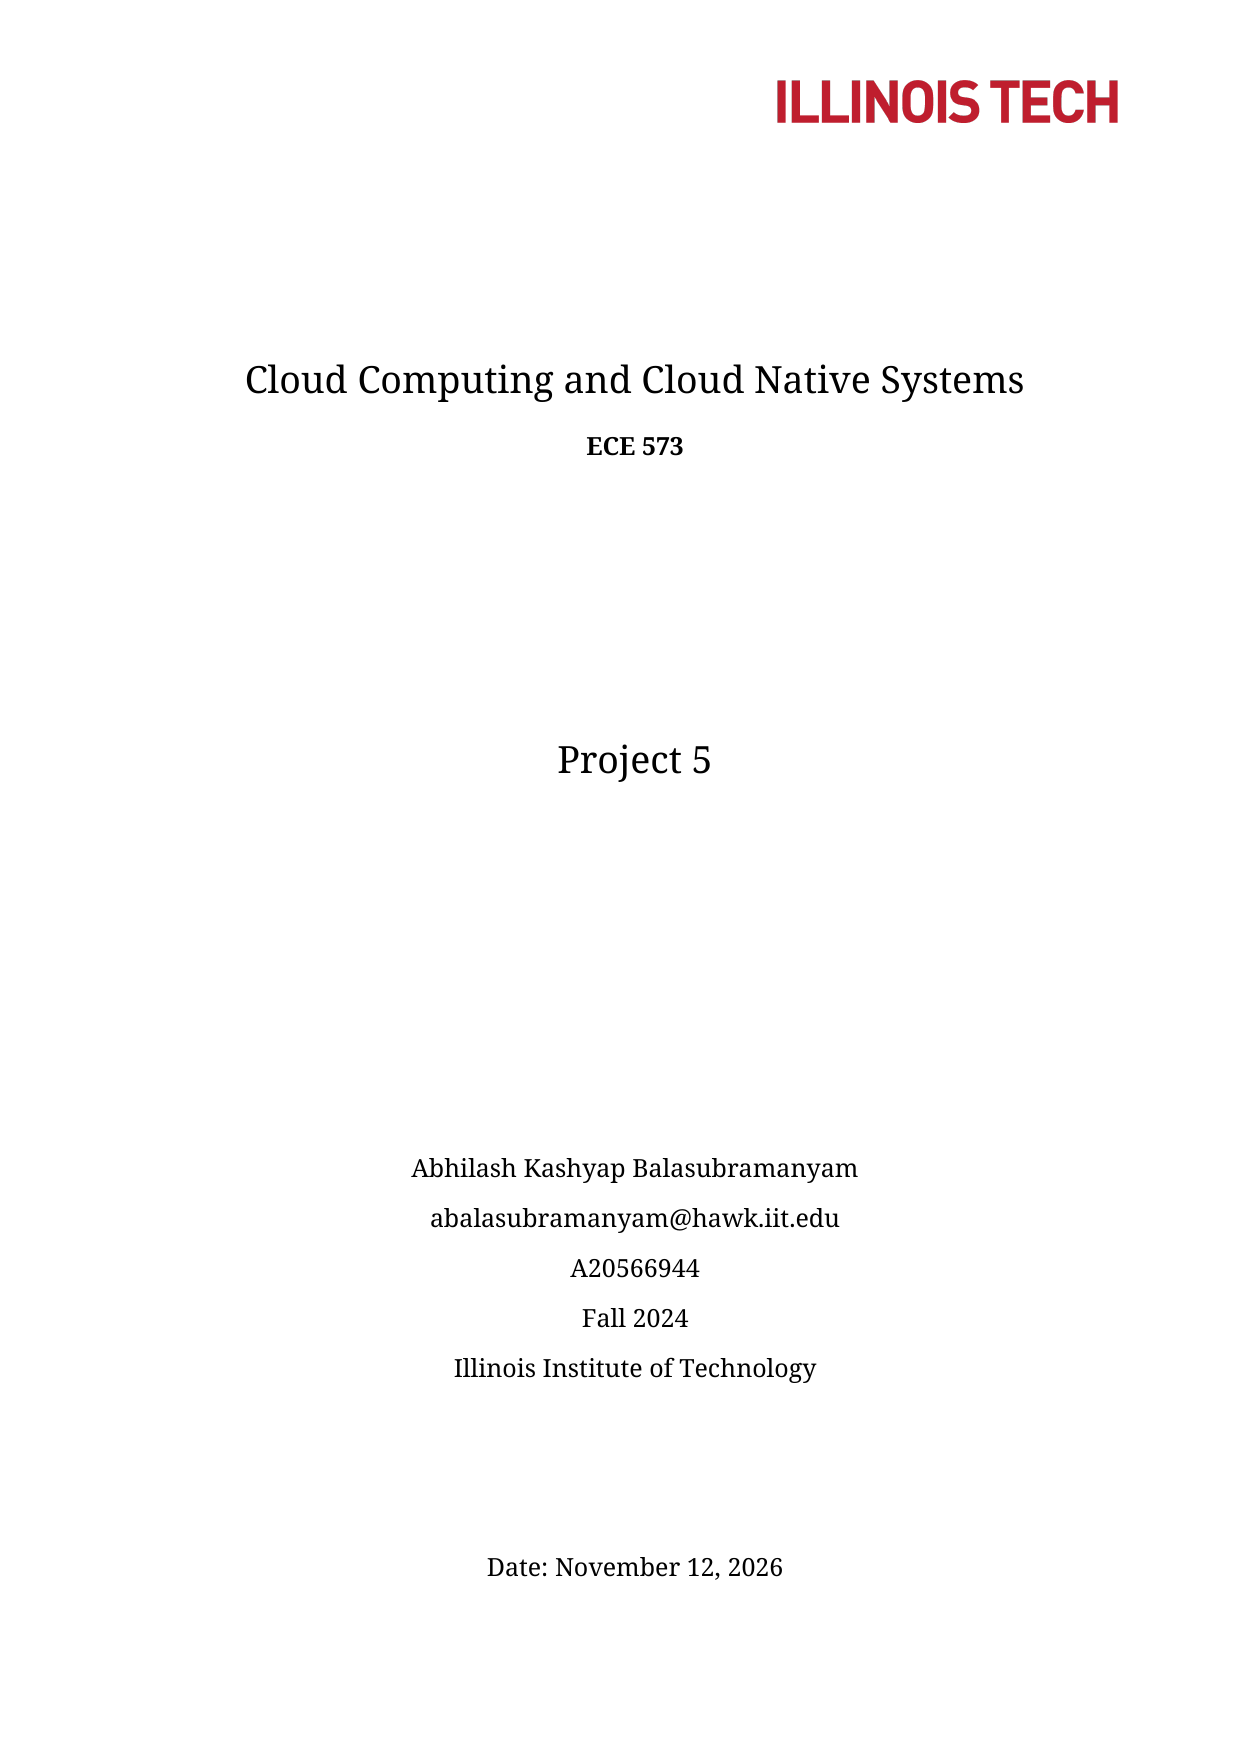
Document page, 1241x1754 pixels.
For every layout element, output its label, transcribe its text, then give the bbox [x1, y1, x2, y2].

picture [771, 75, 1123, 127]
title Project 5 [177, 733, 1092, 784]
text Abhilash Kashyap Balasubramanyam [177, 1151, 1092, 1185]
subtitle ECE 573 [177, 428, 1092, 463]
text Fall 2024 [177, 1301, 1092, 1334]
title Cloud Computing and Cloud Native Systems [177, 354, 1092, 405]
text A20566944 [177, 1251, 1092, 1285]
text abalasubramanyam@hawk.iit.edu [177, 1201, 1092, 1235]
text Illinois Institute of Technology [177, 1350, 1092, 1384]
text Date: November 24, 2024 [177, 1550, 1092, 1584]
